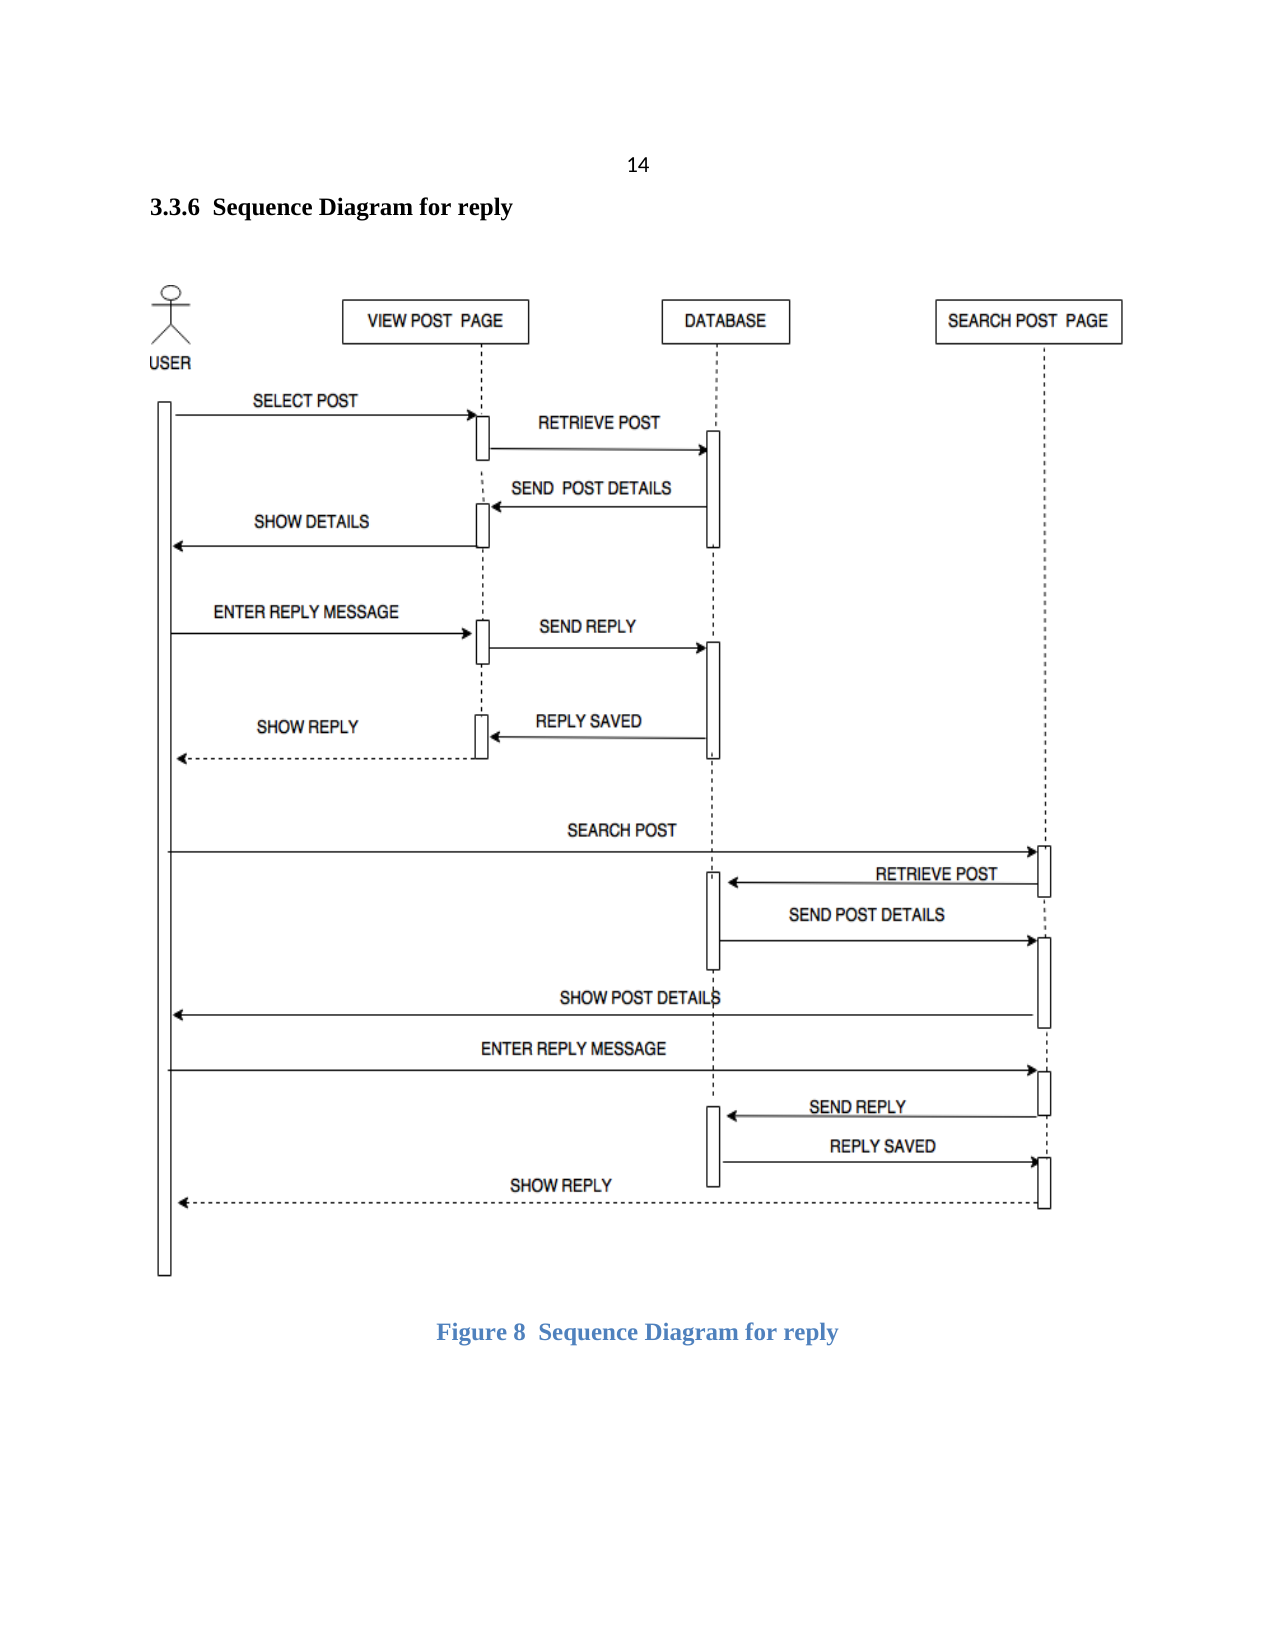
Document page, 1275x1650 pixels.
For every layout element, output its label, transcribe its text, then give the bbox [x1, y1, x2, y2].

picture [150, 285, 1124, 1278]
text 14 [150, 150, 1125, 178]
text Figure 8 Sequence Diagram for reply [150, 1317, 1125, 1345]
text 3.3.6 Sequence Diagram for reply [150, 192, 1125, 221]
